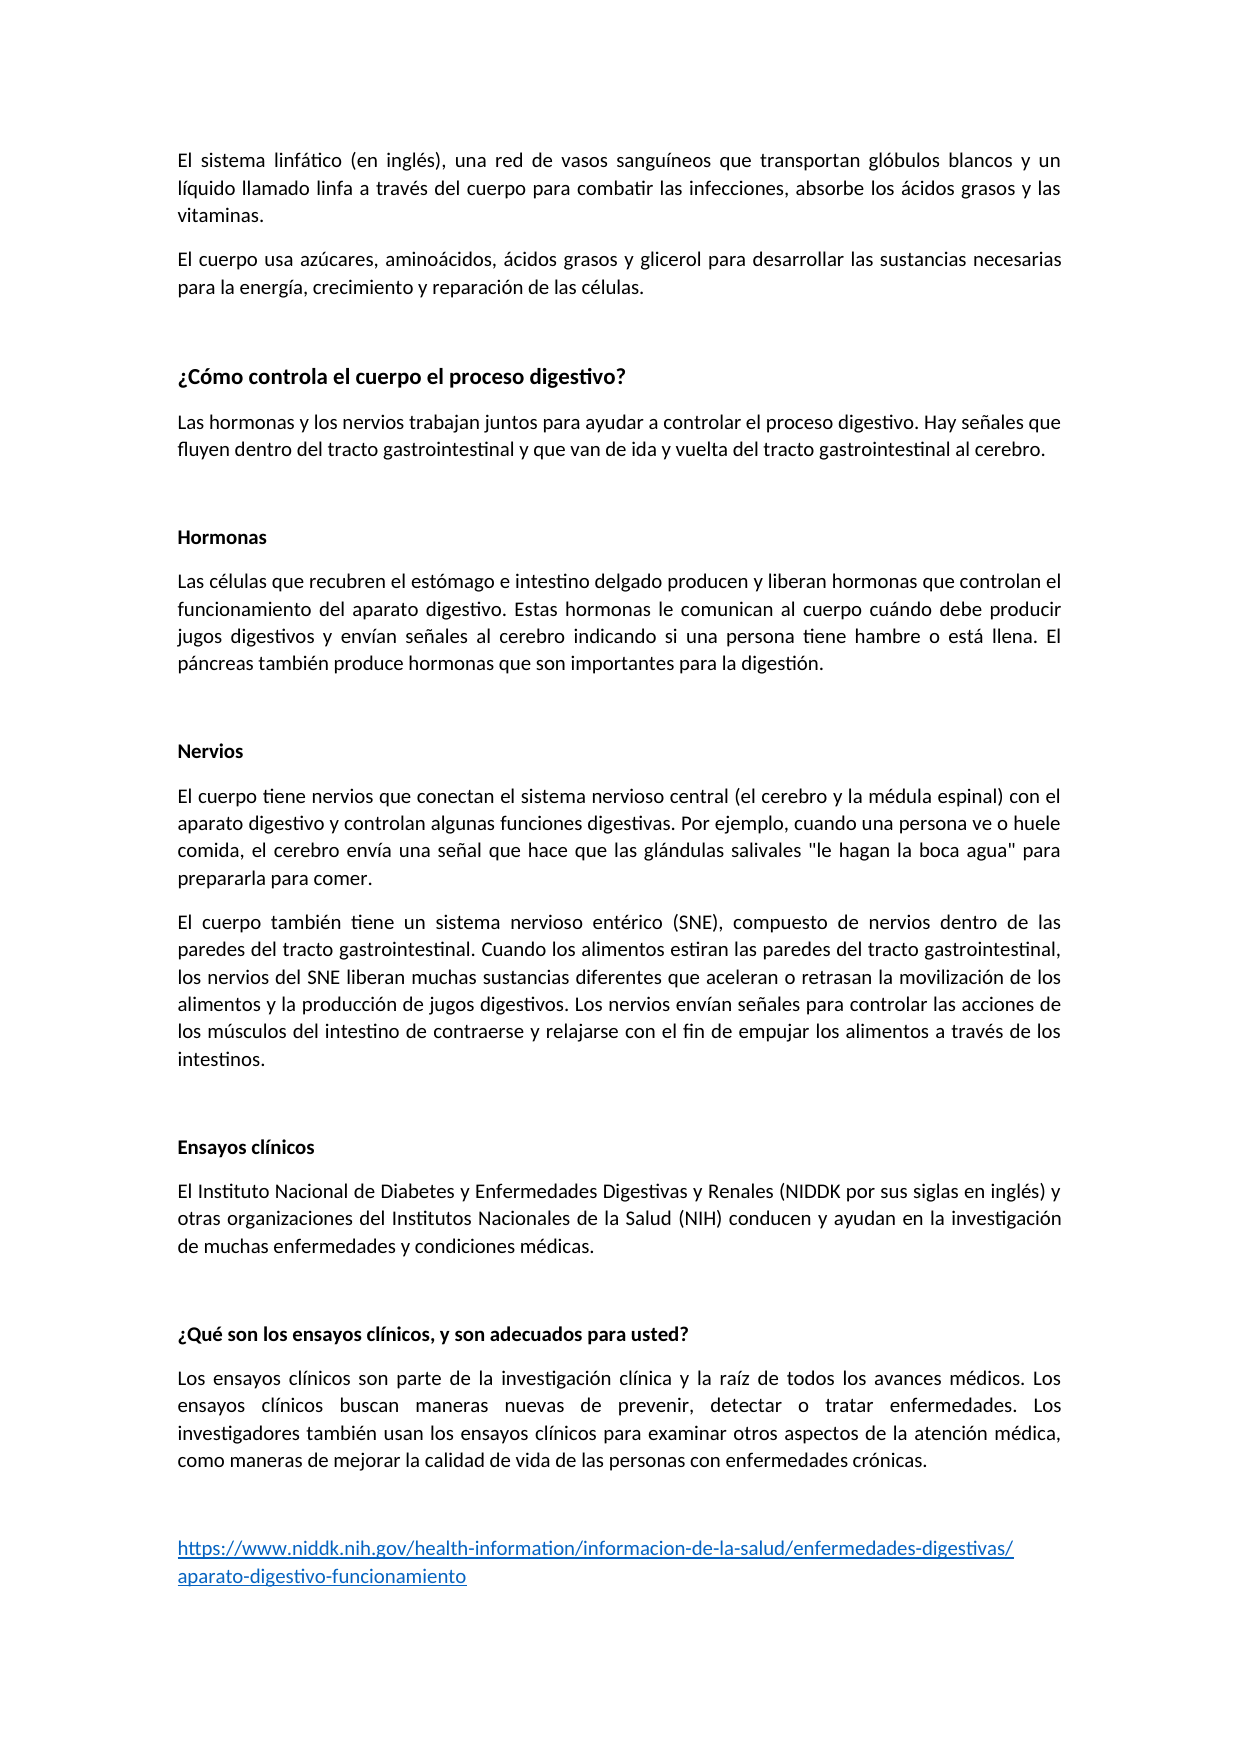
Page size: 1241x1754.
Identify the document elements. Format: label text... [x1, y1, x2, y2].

text El cuerpo usa azúcares, aminoácidos, ácidos grasos y glicerol para desarrollar las sustancias necesarias para la energía, crecimiento y reparación de las células. [177, 246, 1063, 299]
text El sistema linfático (en inglés), una red de vasos sanguíneos que transportan glóbulos blancos y un líquido llamado linfa a través del cuerpo para combatir las infecciones, absorbe los ácidos grasos y las vitaminas. [177, 148, 1063, 228]
text Los ensayos clínicos son parte de la investigación clínica y la raíz de todos los avances médicos. Los ensayos clínicos buscan maneras nuevas de prevenir, detectar o tratar enfermedades. Los investigadores también usan los ensayos clínicos para examinar otros aspectos de la atención médica, como maneras de mejorar la calidad de vida de las personas con enfermedades crónicas. [177, 1365, 1063, 1473]
text El Instituto Nacional de Diabetes y Enfermedades Digestivas y Renales (NIDDK por sus siglas en inglés) y otras organizaciones del Institutos Nacionales de la Salud (NIH) conducen y ayudan en la investigación de muchas enfermedades y condiciones médicas. [177, 1178, 1063, 1258]
text Ensayos clínicos [177, 1134, 1063, 1159]
text Nervios [177, 739, 1063, 764]
text Las células que recubren el estómago e intestino delgado producen y liberan hormonas que controlan el funcionamiento del aparato digestivo. Estas hormonas le comunican al cuerpo cuándo debe producir jugos digestivos y envían señales al cerebro indicando si una persona tiene hambre o está llena. El páncreas también produce hormonas que son importantes para la digestión. [177, 568, 1063, 676]
text Hormonas [177, 524, 1063, 550]
text El cuerpo también tiene un sistema nervioso entérico (SNE), compuesto de nervios dentro de las paredes del tracto gastrointestinal. Cuando los alimentos estiran las paredes del tracto gastrointestinal, los nervios del SNE liberan muchas sustancias diferentes que aceleran o retrasan la movilización de los alimentos y la producción de jugos digestivos. Los nervios envían señales para controlar las acciones de los músculos del intestino de contraerse y relajarse con el fin de empujar los alimentos a través de los intestinos. [177, 909, 1063, 1071]
text https://www.niddk.nih.gov/health-information/informacion-de-la-salud/enfermedades-digestivas/aparato-digestivo-funcionamiento [177, 1536, 1063, 1588]
text ¿Cómo controla el cuerpo el proceso digestivo? [177, 362, 1063, 390]
text ¿Qué son los ensayos clínicos, y son adecuados para usted? [177, 1321, 1063, 1347]
text El cuerpo tiene nervios que conectan el sistema nervioso central (el cerebro y la médula espinal) con el aparato digestivo y controlan algunas funciones digestivas. Por ejemplo, cuando una persona ve o huele comida, el cerebro envía una señal que hace que las glándulas salivales "le hagan la boca agua" para prepararla para comer. [177, 783, 1063, 890]
text Las hormonas y los nervios trabajan juntos para ayudar a controlar el proceso digestivo. Hay señales que fluyen dentro del tracto gastrointestinal y que van de ida y vuelta del tracto gastrointestinal al cerebro. [177, 409, 1063, 462]
